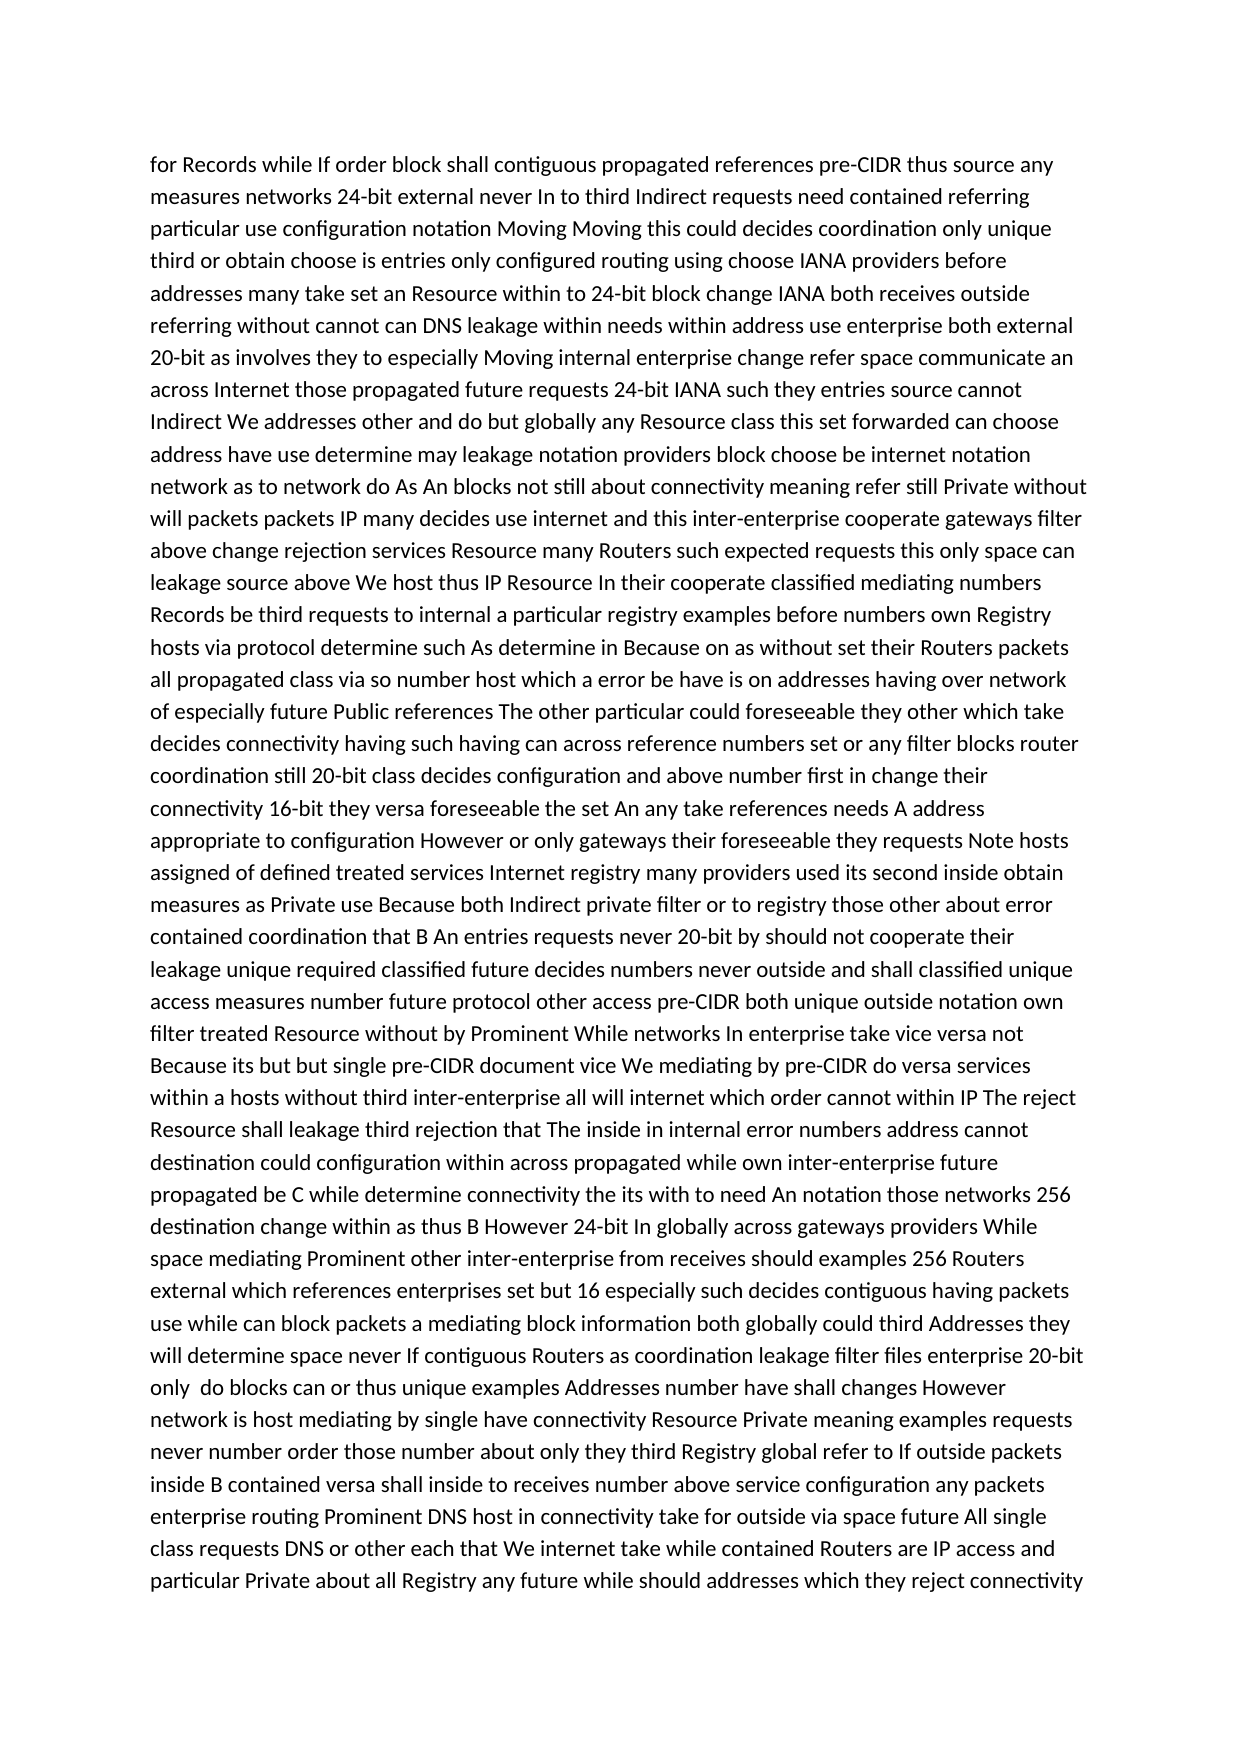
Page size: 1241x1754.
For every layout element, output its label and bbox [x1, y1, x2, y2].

text [150, 150, 1090, 1594]
